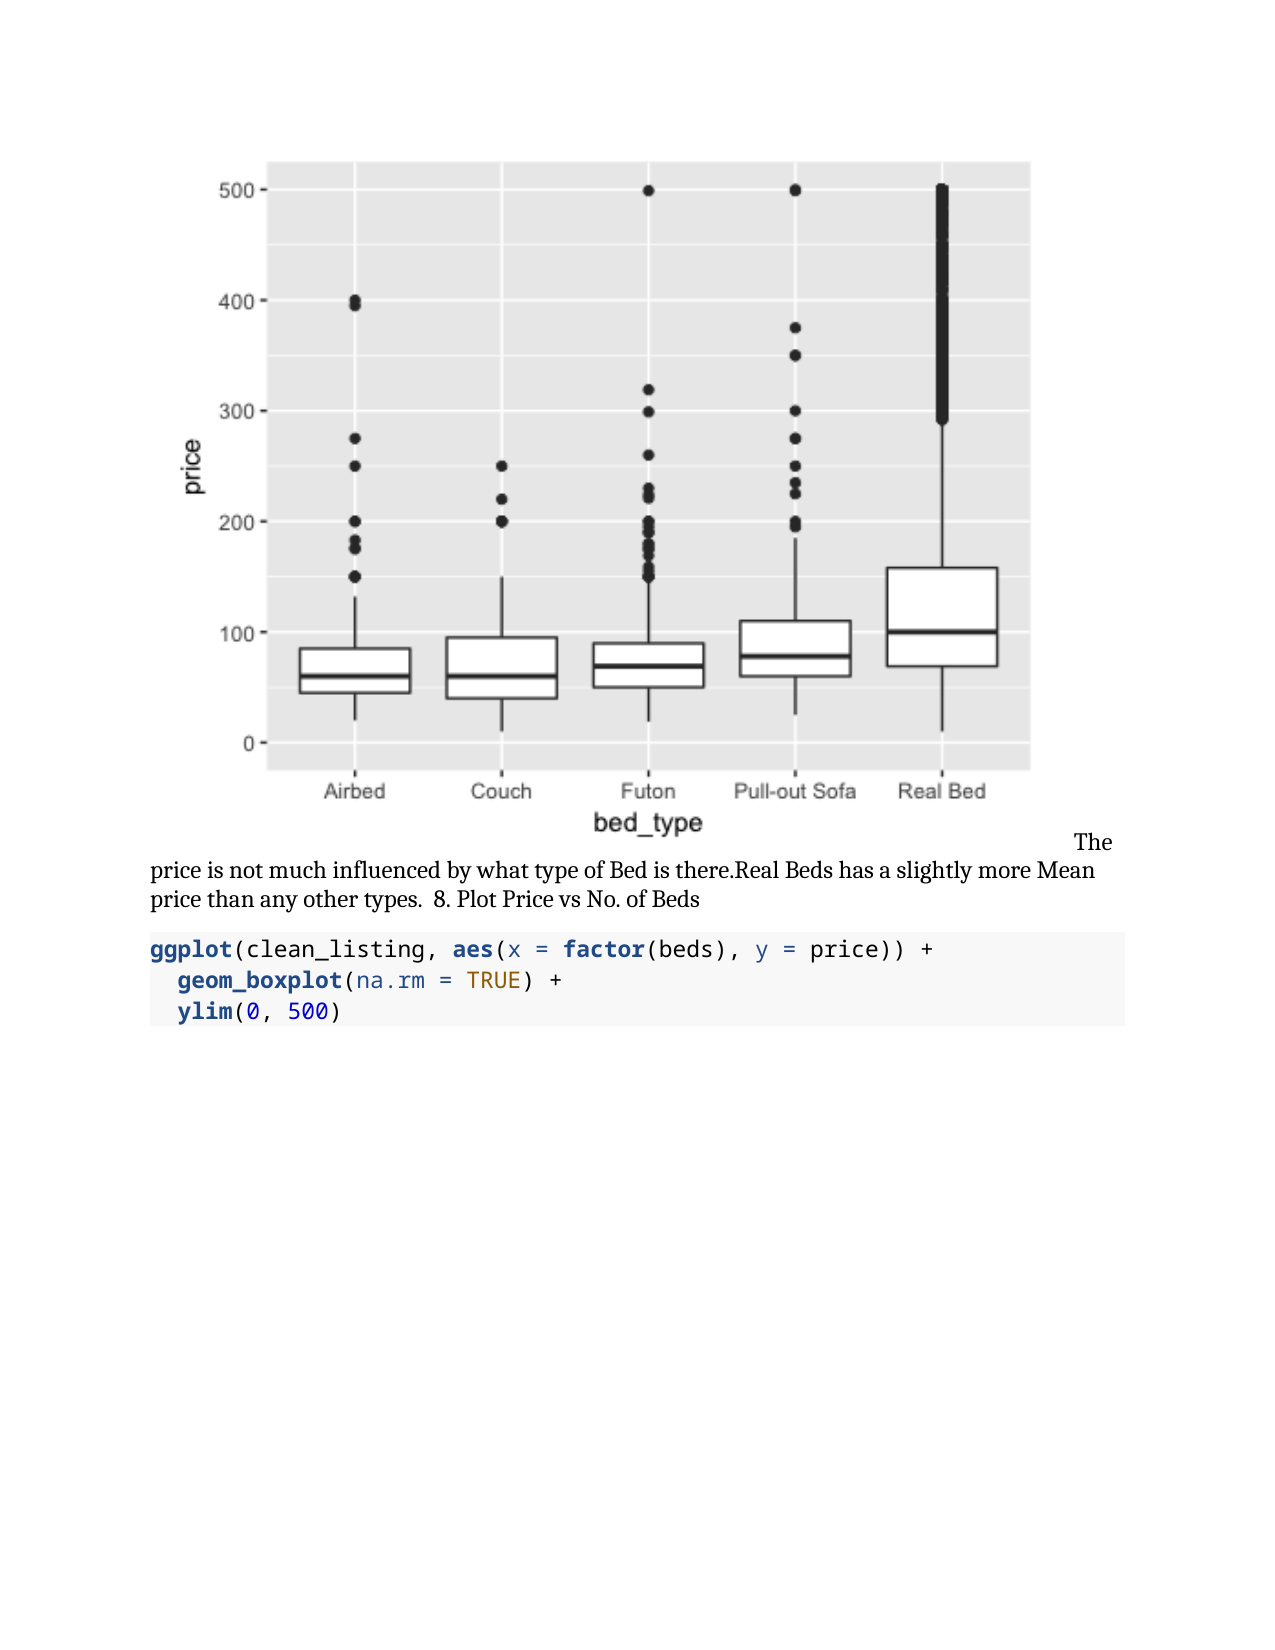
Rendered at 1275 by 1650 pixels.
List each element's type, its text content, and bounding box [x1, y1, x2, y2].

text ggplot(clean_listing, aes(x = factor(beds), y = price)) + geom_boxplot(na.rm = TRUE) + ylim(0, 500) [150, 932, 1125, 1026]
picture [168, 150, 1044, 850]
